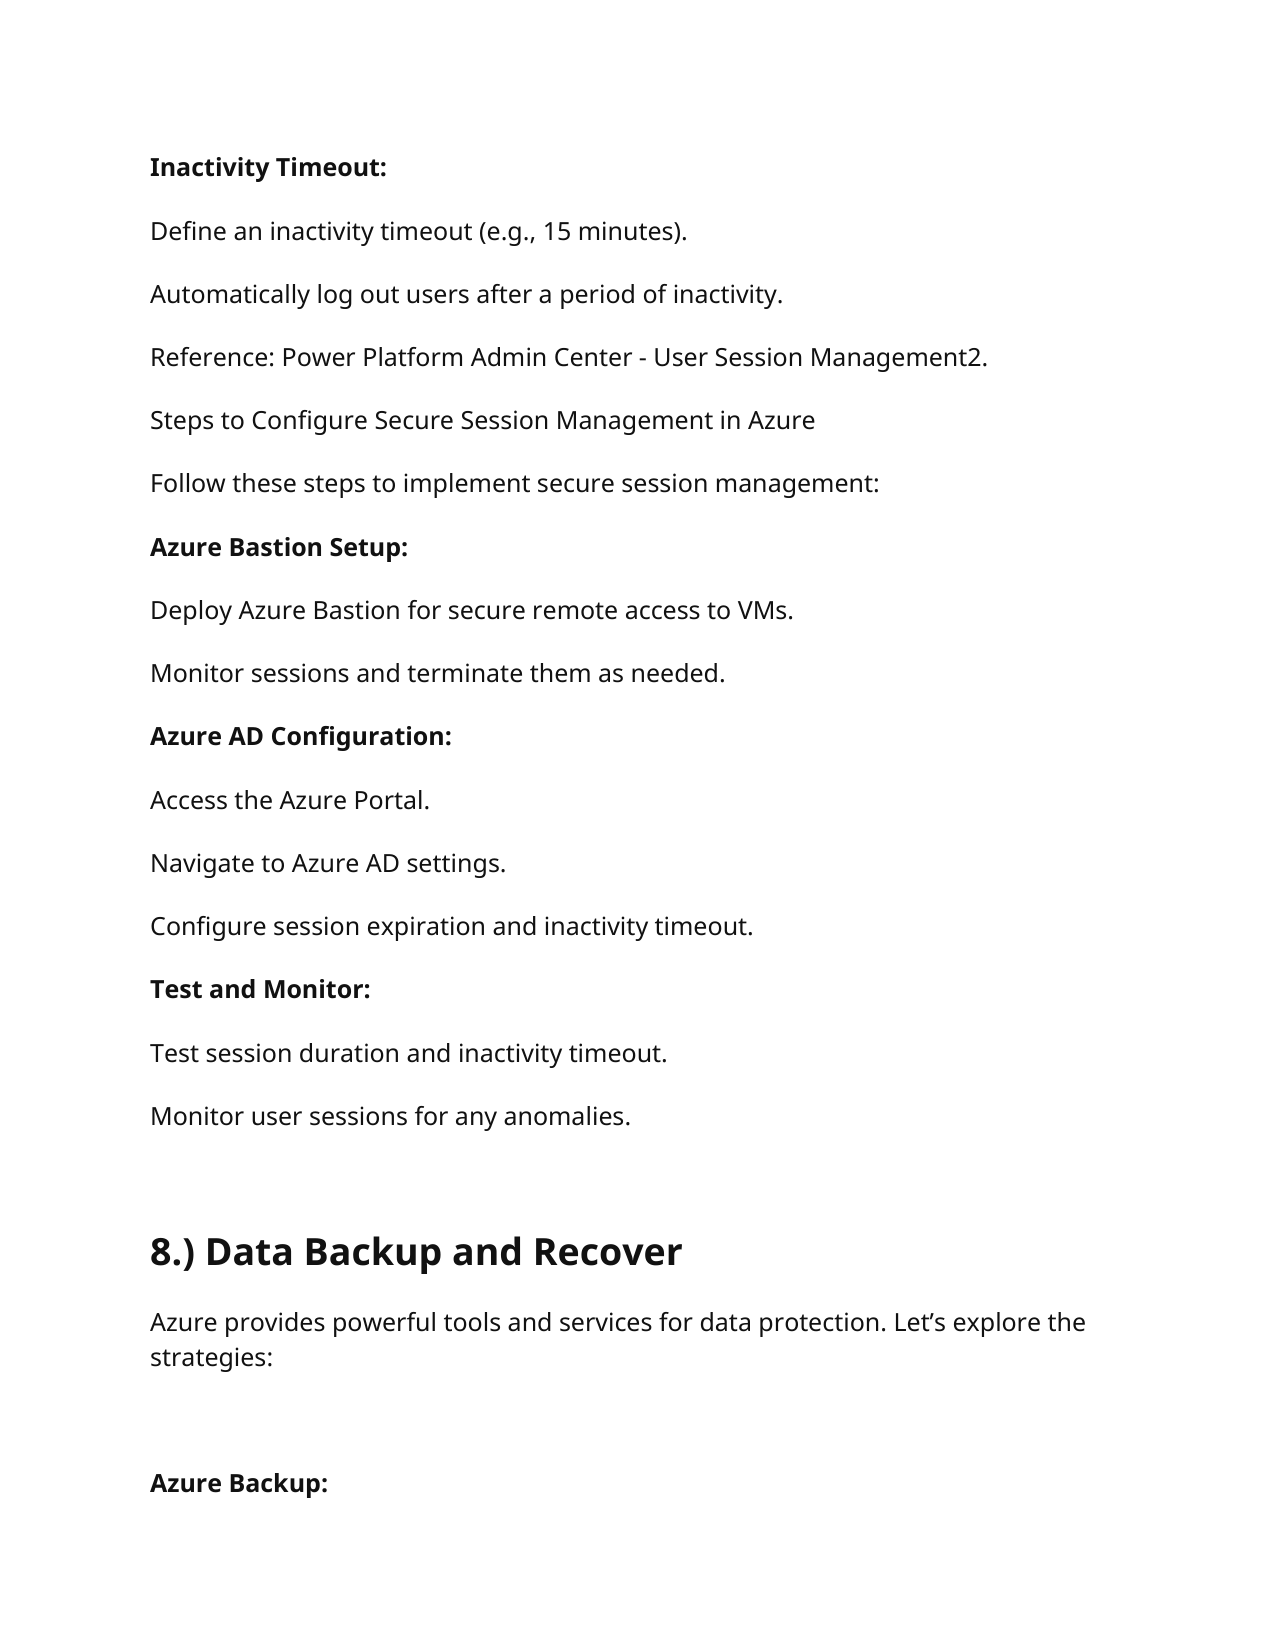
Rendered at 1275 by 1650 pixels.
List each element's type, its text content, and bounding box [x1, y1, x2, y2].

text Access the Azure Portal. [150, 782, 1125, 816]
text Test and Monitor: [150, 972, 1125, 1006]
text Test session duration and inactivity timeout. [150, 1035, 1125, 1069]
subtitle 8.) Data Backup and Recover [150, 1225, 1125, 1276]
text Monitor sessions and terminate them as needed. [150, 656, 1125, 690]
text Azure AD Configuration: [150, 719, 1125, 753]
text Azure provides powerful tools and services for data protection. Let’s explore the strategies: [150, 1305, 1125, 1373]
text Reference: Power Platform Admin Center - User Session Management2. [150, 340, 1125, 374]
text Inactivity Timeout: [150, 150, 1125, 184]
text Azure Bastion Setup: [150, 529, 1125, 563]
text Monitor user sessions for any anomalies. [150, 1098, 1125, 1132]
text Automatically log out users after a period of inactivity. [150, 276, 1125, 311]
text Define an inactivity timeout (e.g., 15 minutes). [150, 213, 1125, 247]
text Follow these steps to implement secure session management: [150, 466, 1125, 500]
text Azure Backup: [150, 1466, 1125, 1500]
text Deploy Azure Bastion for secure remote access to VMs. [150, 593, 1125, 627]
text Steps to Configure Secure Session Management in Azure [150, 403, 1125, 437]
text Navigate to Azure AD settings. [150, 846, 1125, 879]
text Configure session expiration and inactivity timeout. [150, 909, 1125, 943]
